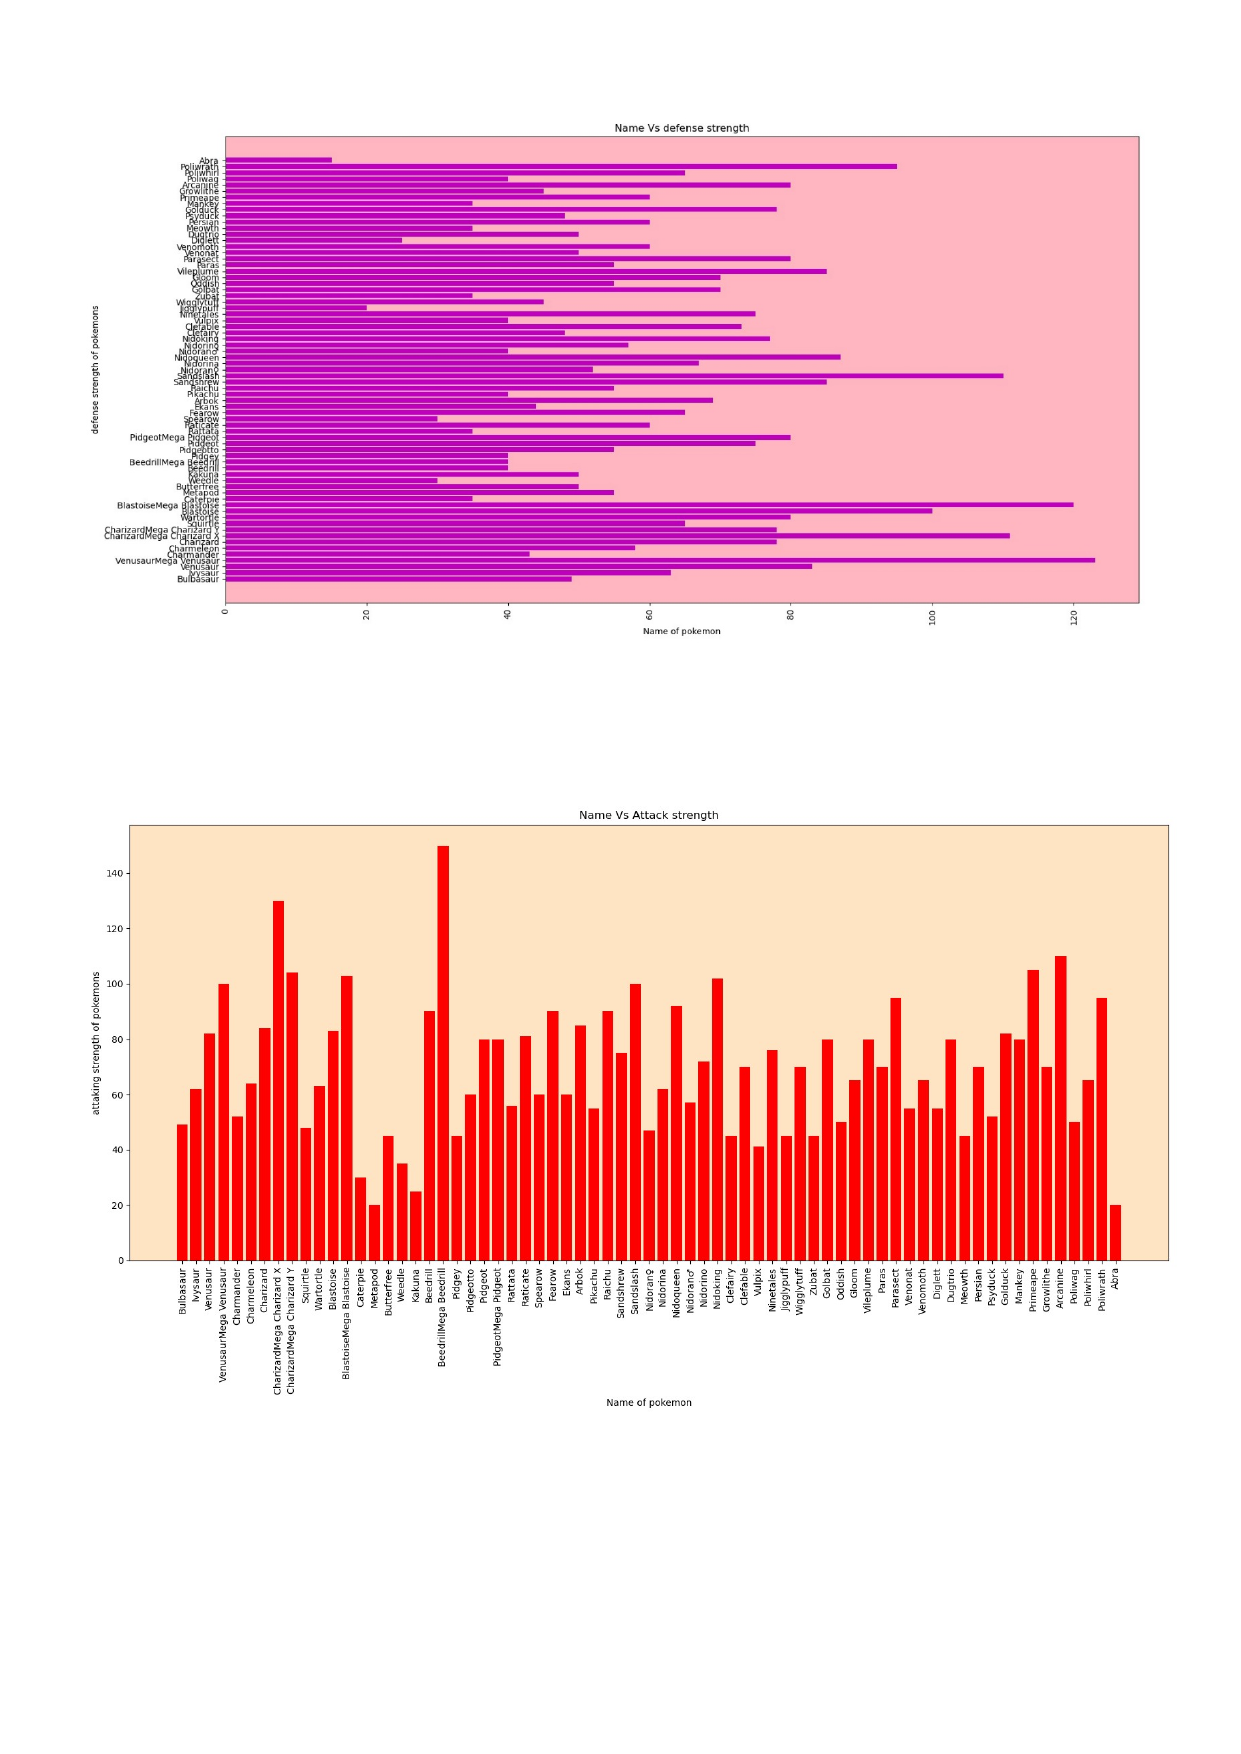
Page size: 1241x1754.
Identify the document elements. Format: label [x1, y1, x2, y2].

picture [75, 75, 1241, 651]
picture [75, 763, 1201, 1413]
